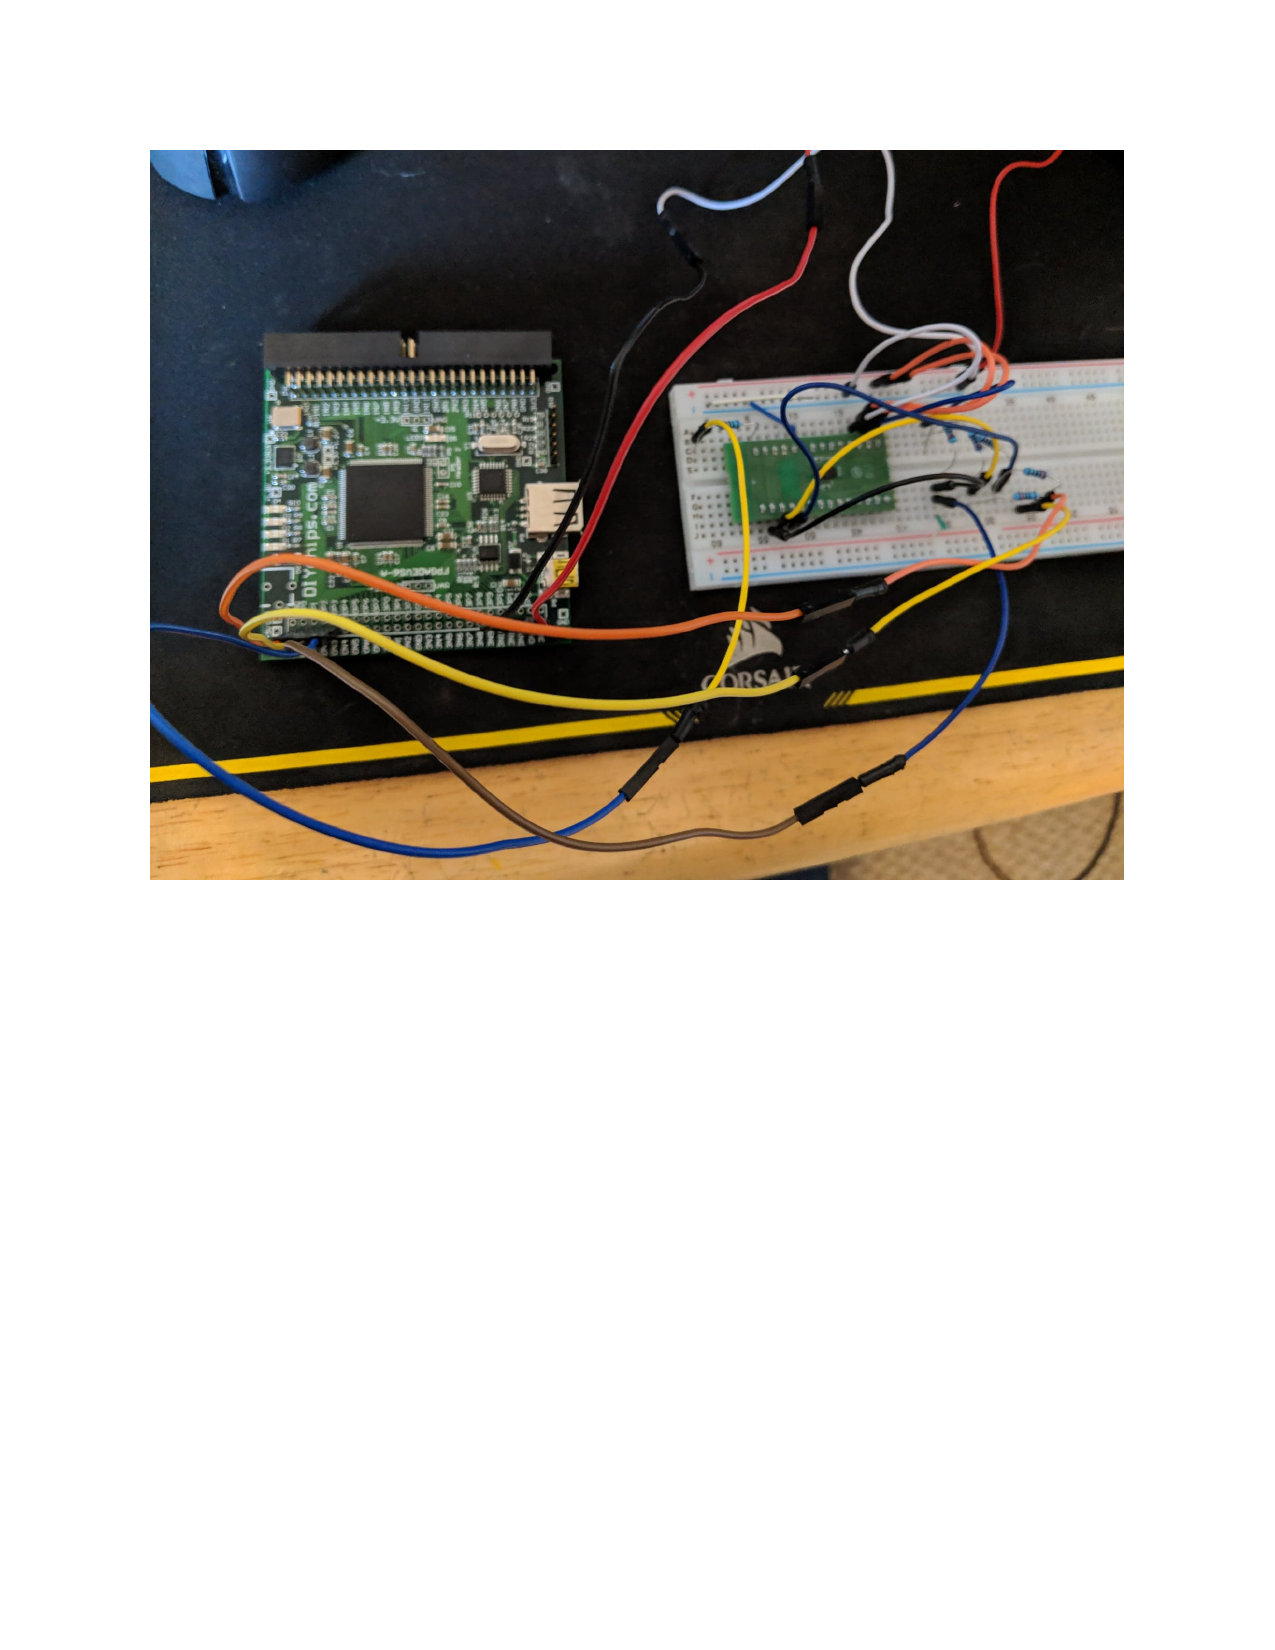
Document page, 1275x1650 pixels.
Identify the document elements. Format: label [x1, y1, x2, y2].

picture [150, 150, 1124, 880]
